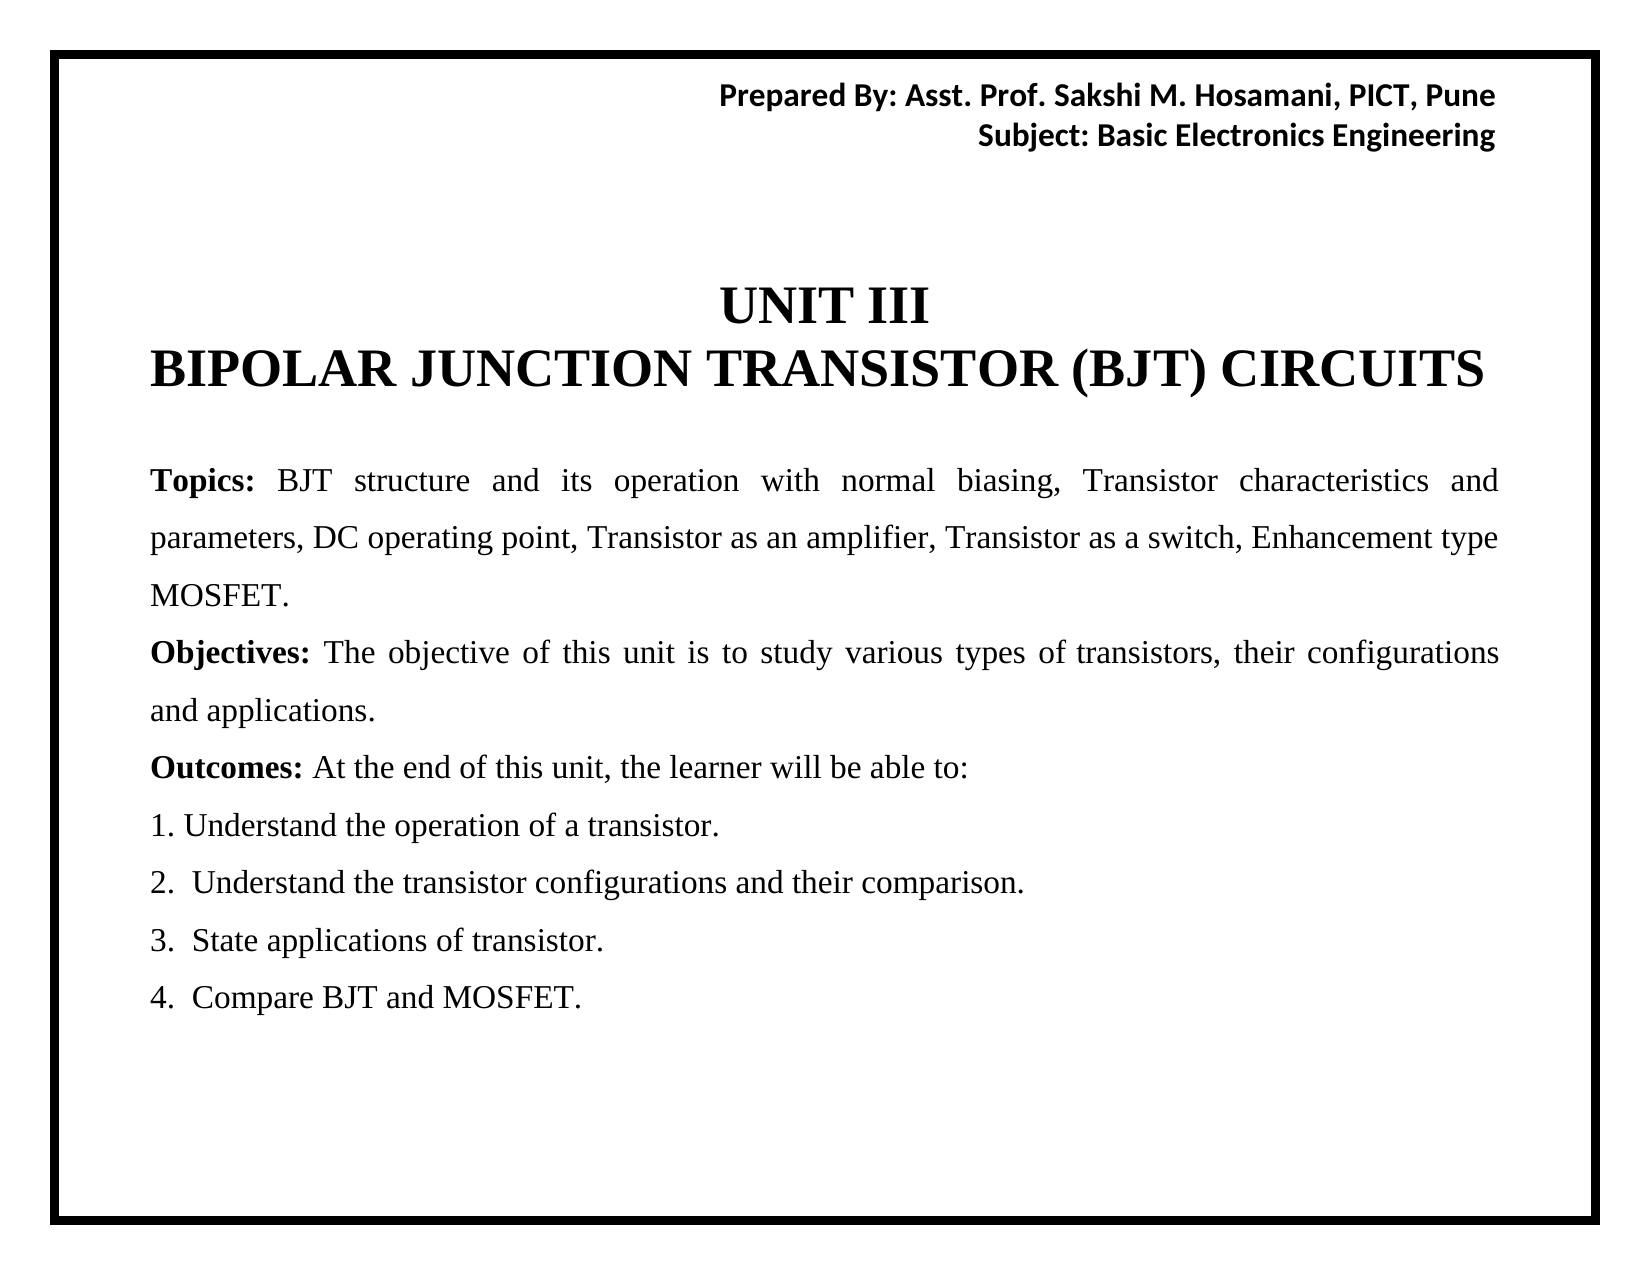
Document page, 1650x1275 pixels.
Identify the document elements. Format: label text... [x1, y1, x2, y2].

text 3. State applications of transistor. [150, 920, 1500, 958]
text Objectives: The objective of this unit is to study various types of transistors, their configurations and applications. [150, 632, 1500, 728]
text UNIT III [150, 273, 1500, 335]
text Outcomes: At the end of this unit, the learner will be able to: [150, 747, 1500, 786]
text Topics: BJT structure and its operation with normal biasing, Transistor characteristics and parameters, DC operating point, Transistor as an amplifier, Transistor as a switch, Enhancement type MOSFET. [150, 460, 1500, 613]
text BIPOLAR JUNCTION TRANSISTOR (BJT) CIRCUITS [150, 335, 1500, 398]
text 4. Compare BJT and MOSFET. [150, 977, 1500, 1016]
text 2. Understand the transistor configurations and their comparison. [150, 862, 1500, 901]
text 1. Understand the operation of a transistor. [150, 805, 1500, 843]
